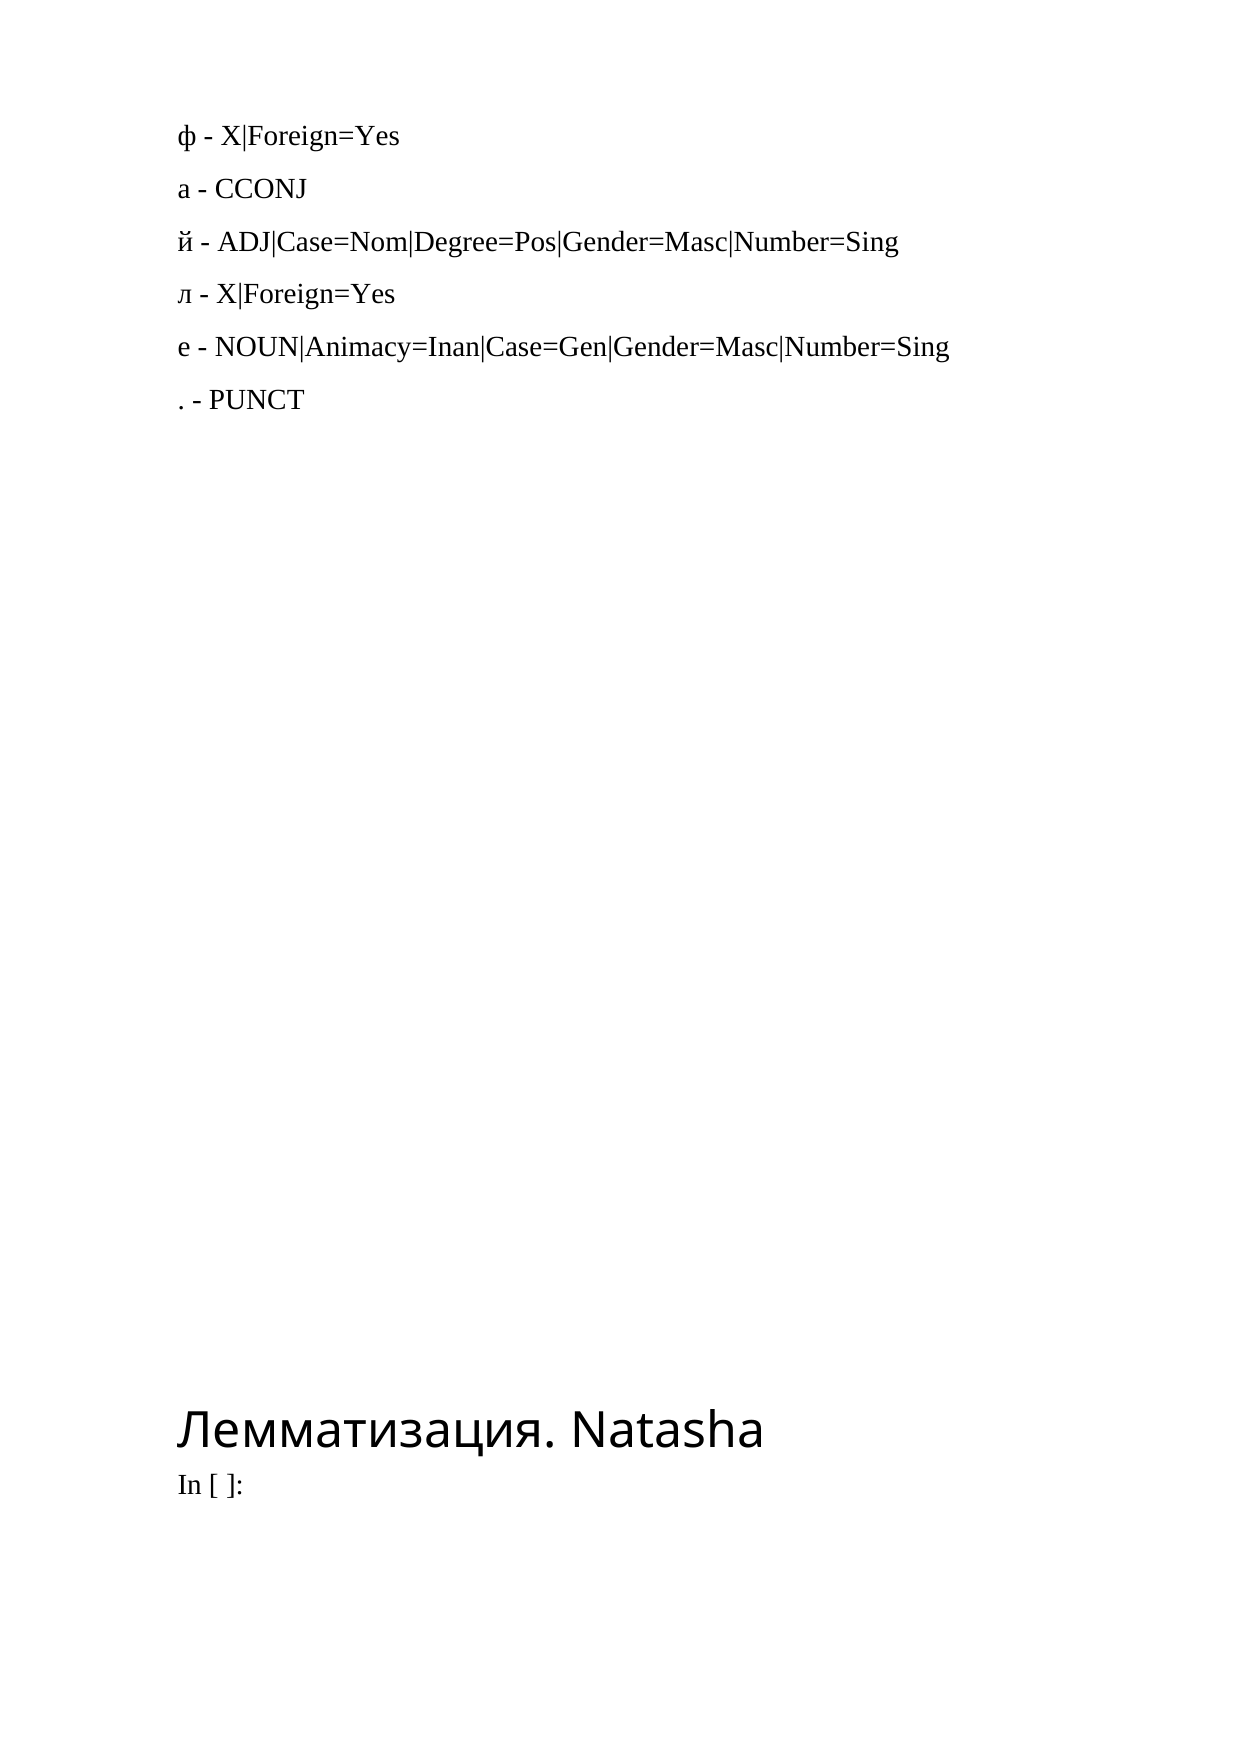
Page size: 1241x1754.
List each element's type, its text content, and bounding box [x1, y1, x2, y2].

text е - NOUN|Animacy=Inan|Case=Gen|Gender=Masc|Number=Sing [177, 329, 1152, 363]
text . - PUNCT [177, 382, 1152, 416]
text а - CCONJ [177, 171, 1152, 204]
text In [ ]: [177, 1467, 1152, 1501]
text ф - X|Foreign=Yes [177, 118, 1152, 152]
text й - ADJ|Case=Nom|Degree=Pos|Gender=Masc|Number=Sing [177, 224, 1152, 257]
text л - X|Foreign=Yes [177, 277, 1152, 310]
subtitle Лемматизация. Natasha [177, 1394, 1152, 1462]
